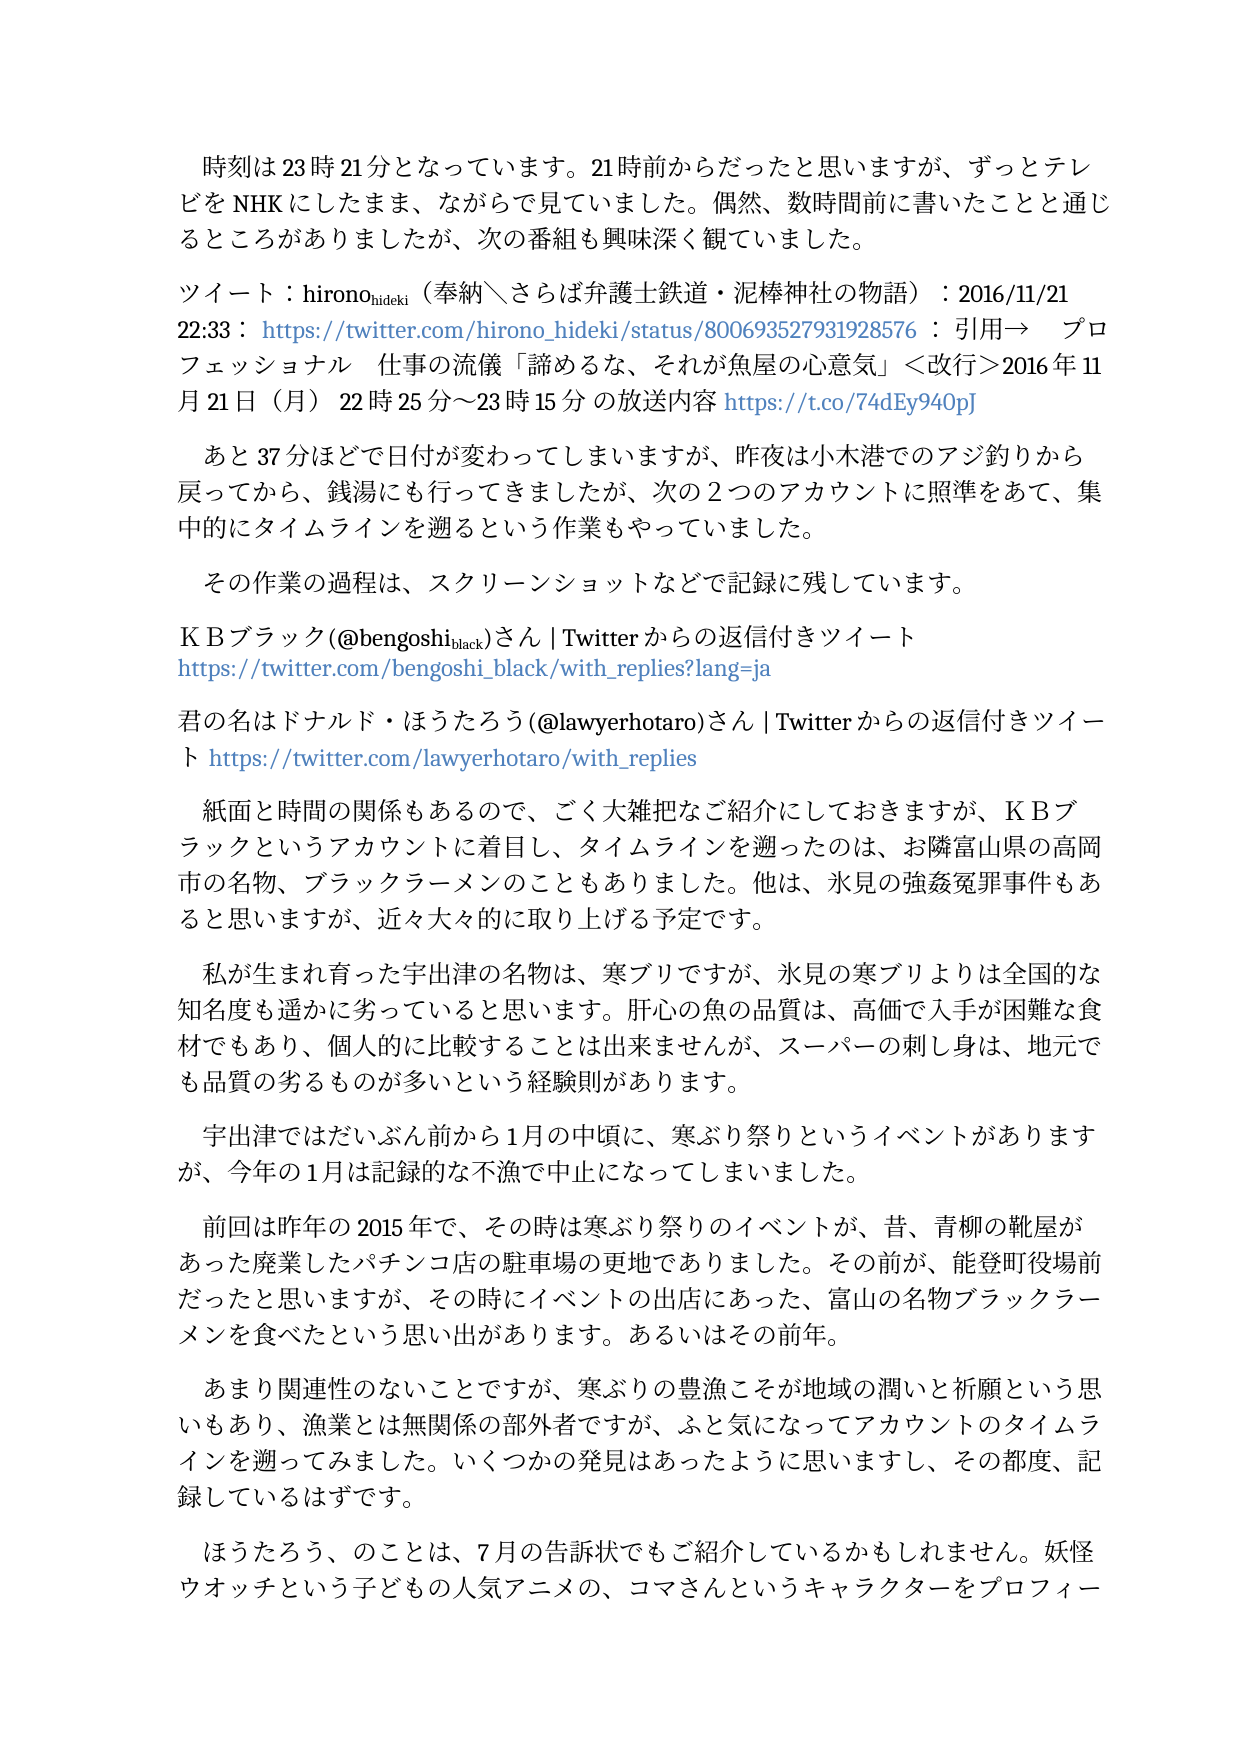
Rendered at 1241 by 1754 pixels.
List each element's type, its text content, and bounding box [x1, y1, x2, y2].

text 時刻は23時21分となっています。21時前からだったと思いますが、ずっとテレビをNHKにしたまま、ながらで見ていました。偶然、数時間前に書いたことと通じるところがありましたが、次の番組も興味深く観ていました。 [177, 148, 1116, 255]
text 君の名はドナルド・ほうたろう(@lawyerhotaro)さん | Twitterからの返信付きツイート https://twitter.com/lawyerhotaro/with_replies [177, 701, 1116, 773]
text 私が生まれ育った宇出津の名物は、寒ブリですが、氷見の寒ブリよりは全国的な知名度も遥かに劣っていると思います。肝心の魚の品質は、高価で入手が困難な食材でもあり、個人的に比較することは出来ませんが、スーパーの刺し身は、地元でも品質の劣るものが多いという経験則があります。 [177, 954, 1116, 1098]
text ほうたろう、のことは、7月の告訴状でもご紹介しているかもしれません。妖怪ウオッチという子どもの人気アニメの、コマさんというキャラクターをプロフィールの画像にしていた時期があり、それがアニメのキャラクターだと、知ったのが後のことでした。 [177, 1533, 1116, 1604]
text 紙面と時間の関係もあるので、ごく大雑把なご紹介にしておきますが、ＫＢブラックというアカウントに着目し、タイムラインを遡ったのは、お隣富山県の高岡市の名物、ブラックラーメンのこともありました。他は、氷見の強姦冤罪事件もあると思いますが、近々大々的に取り上げる予定です。 [177, 792, 1116, 936]
text あと37分ほどで日付が変わってしまいますが、昨夜は小木港でのアジ釣りから戻ってから、銭湯にも行ってきましたが、次の２つのアカウントに照準をあて、集中的にタイムラインを遡るという作業もやっていました。 [177, 437, 1116, 544]
text 前回は昨年の2015年で、その時は寒ぶり祭りのイベントが、昔、青柳の靴屋があった廃業したパチンコ店の駐車場の更地でありました。その前が、能登町役場前だったと思いますが、その時にイベントの出店にあった、富山の名物ブラックラーメンを食べたという思い出があります。あるいはその前年。 [177, 1208, 1116, 1351]
text ＫＢブラック(@bengoshiblack)さん | Twitterからの返信付きツイート https://twitter.com/bengoshi_black/with_replies?lang=ja [177, 618, 1116, 683]
text 宇出津ではだいぶん前から1月の中頃に、寒ぶり祭りというイベントがありますが、今年の1月は記録的な不漁で中止になってしまいました。 [177, 1117, 1116, 1189]
text ツイート：hironohideki（奉納＼さらば弁護士鉄道・泥棒神社の物語）：2016/11/21 22:33： https://twitter.com/hirono_hideki/status/800693527931928576 ： 引用→ プロフェッショナル 仕事の流儀「諦めるな、それが魚屋の心意気」＜改行＞2016年11月21日（月） 22時25分～23時15分 の放送内容 https://t.co/74dEy940pJ [177, 274, 1116, 418]
text あまり関連性のないことですが、寒ぶりの豊漁こそが地域の潤いと祈願という思いもあり、漁業とは無関係の部外者ですが、ふと気になってアカウントのタイムラインを遡ってみました。いくつかの発見はあったように思いますし、その都度、記録しているはずです。 [177, 1370, 1116, 1514]
text その作業の過程は、スクリーンショットなどで記録に残しています。 [177, 563, 1116, 599]
